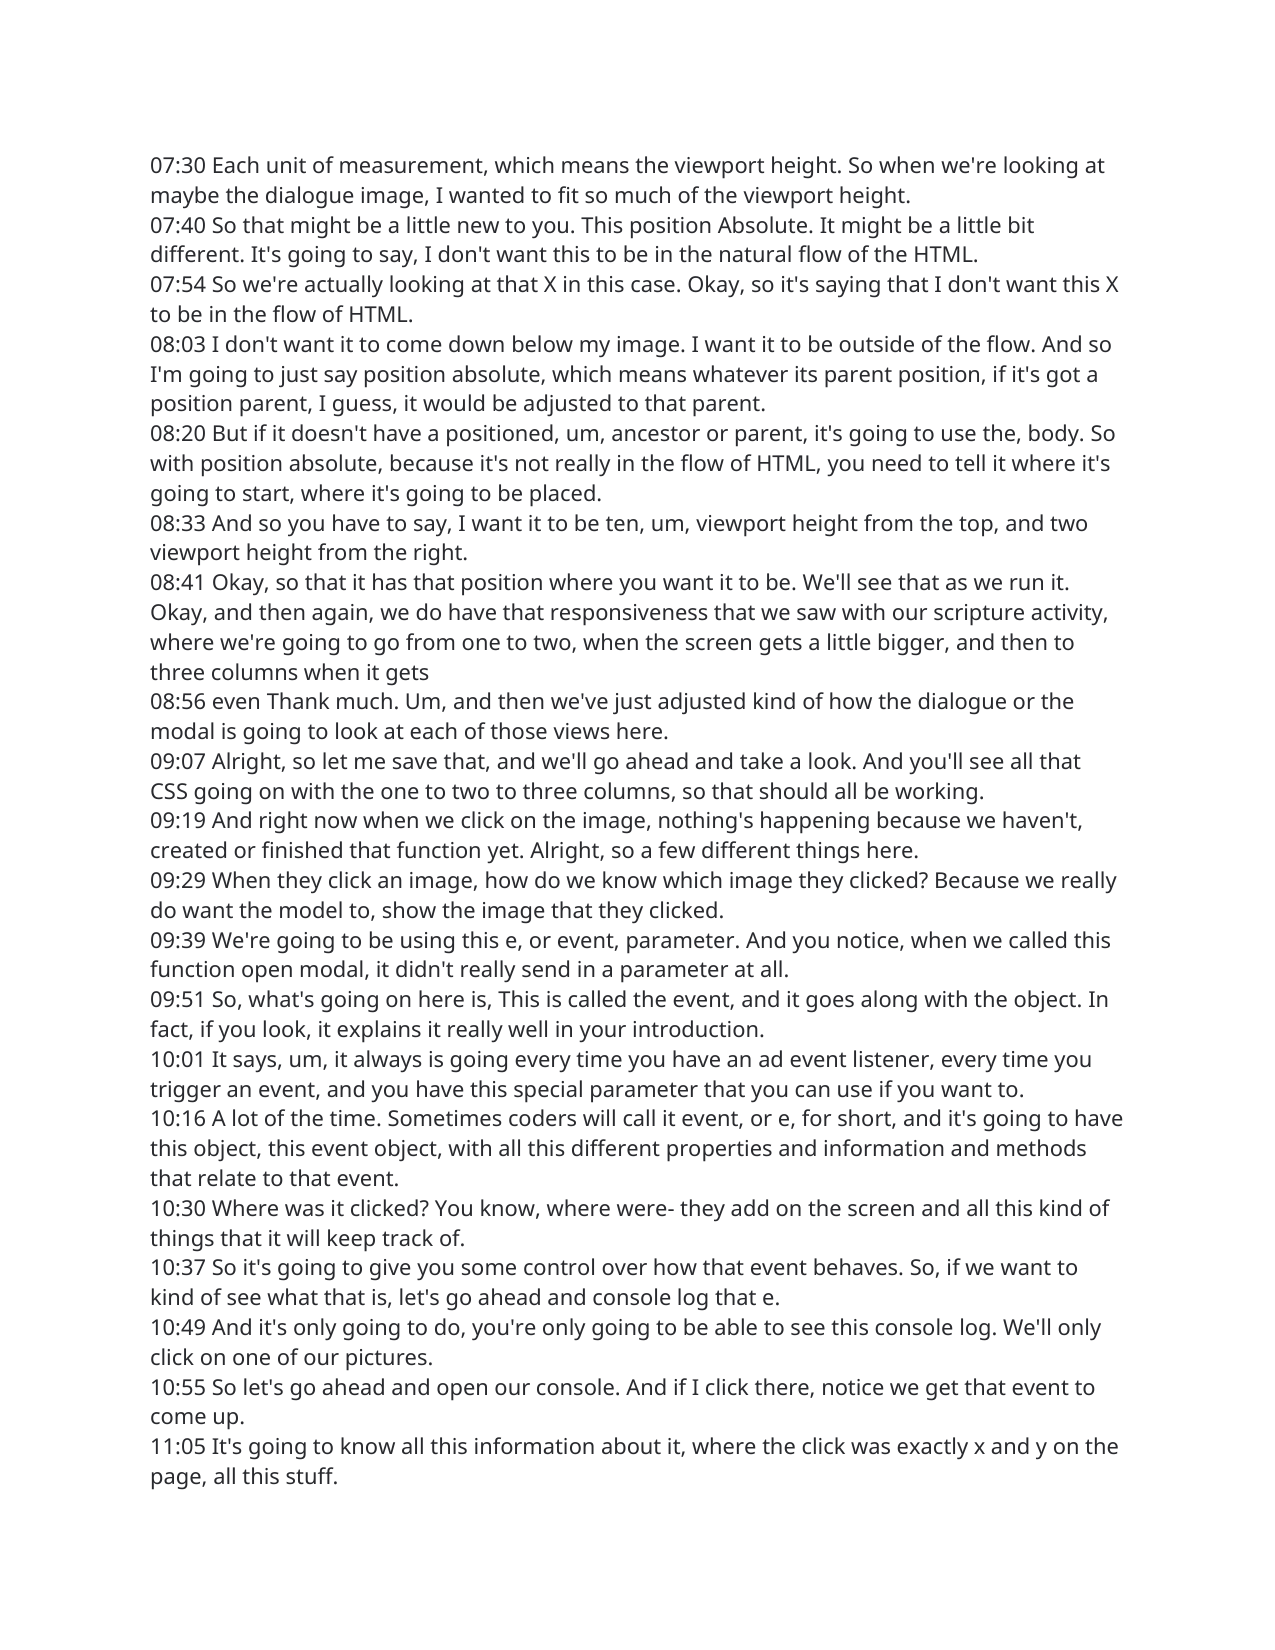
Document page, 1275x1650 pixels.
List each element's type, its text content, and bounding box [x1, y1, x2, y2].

text 08:20 But if it doesn't have a positioned, um, ancestor or parent, it's going to use the, body. So with position absolute, because it's not really in the flow of HTML, you need to tell it where it's going to start, where it's going to be placed. [603, 418, 1125, 507]
text 09:29 When they click an image, how do we know which image they clicked? Because we really do want the model to, show the image that they clicked. [725, 865, 1125, 924]
text 10:16 A lot of the time. Sometimes coders will call it event, or e, for short, and it's going to have this object, this event object, with all this different properties and information and methods that relate to that event. [400, 1103, 1125, 1193]
text 10:30 Where was it clicked? You know, where were- they add on the screen and all this kind of things that it will keep track of. [150, 1193, 1125, 1252]
text 09:39 We're going to be using this e, or event, parameter. And you notice, when we called this function open modal, it didn't really send in a parameter at all. [150, 924, 1125, 984]
text 10:01 It says, um, it always is going every time you have an ad event listener, every time you trigger an event, and you have this special parameter that you can use if you want to. [150, 1044, 1125, 1103]
text 07:30 Each unit of measurement, which means the viewport height. So when we're looking at maybe the dialogue image, I wanted to fit so much of the viewport height. [912, 150, 1125, 209]
text 09:51 So, what's going on here is, This is called the event, and it goes along with the object. In fact, if you look, it explains it really well in your introduction. [765, 984, 1125, 1044]
text 08:33 And so you have to say, I want it to be ten, um, viewport height from the top, and two viewport height from the right. [150, 507, 1125, 567]
text 11:05 It's going to know all this information about it, where the click was exactly x and y on the page, all this stuff. [338, 1431, 1125, 1491]
text 08:56 even Thank much. Um, and then we've just adjusted kind of how the dialogue or the modal is going to look at each of those views here. [669, 686, 1125, 746]
text 08:41 Okay, so that it has that position where you want it to be. We'll see that as we run it. Okay, and then again, we do have that responsiveness that we saw with our scripture activity, where we're going to go from one to two, when the screen gets a little bigger, and then to three columns when it gets [429, 567, 1125, 686]
text 10:37 So it's going to give you some control over how that event behaves. So, if we want to kind of see what that is, let's go ahead and console log that e. [781, 1252, 1125, 1312]
text 07:54 So we're actually looking at that X in this case. Okay, so it's saying that I don't want this X to be in the flow of HTML. [414, 269, 1125, 329]
text 10:49 And it's only going to do, you're only going to be able to see this console log. We'll only click on one of our pictures. [433, 1312, 1125, 1371]
text 07:40 So that might be a little new to you. This position Absolute. It might be a little bit different. It's going to say, I don't want this to be in the natural flow of the HTML. [150, 209, 1125, 269]
text 09:19 And right now when we click on the image, nothing's happening because we haven't, created or finished that function yet. Alright, so a few different things here. [920, 805, 1125, 865]
text 08:03 I don't want it to come down below my image. I want it to be outside of the flow. And so I'm going to just say position absolute, which means whatever its parent position, if it's got a position parent, I guess, it would be adjusted to that parent. [150, 329, 1125, 418]
text 10:55 So let's go ahead and open our console. And if I click there, notice we get that event to come up. [245, 1371, 1125, 1431]
